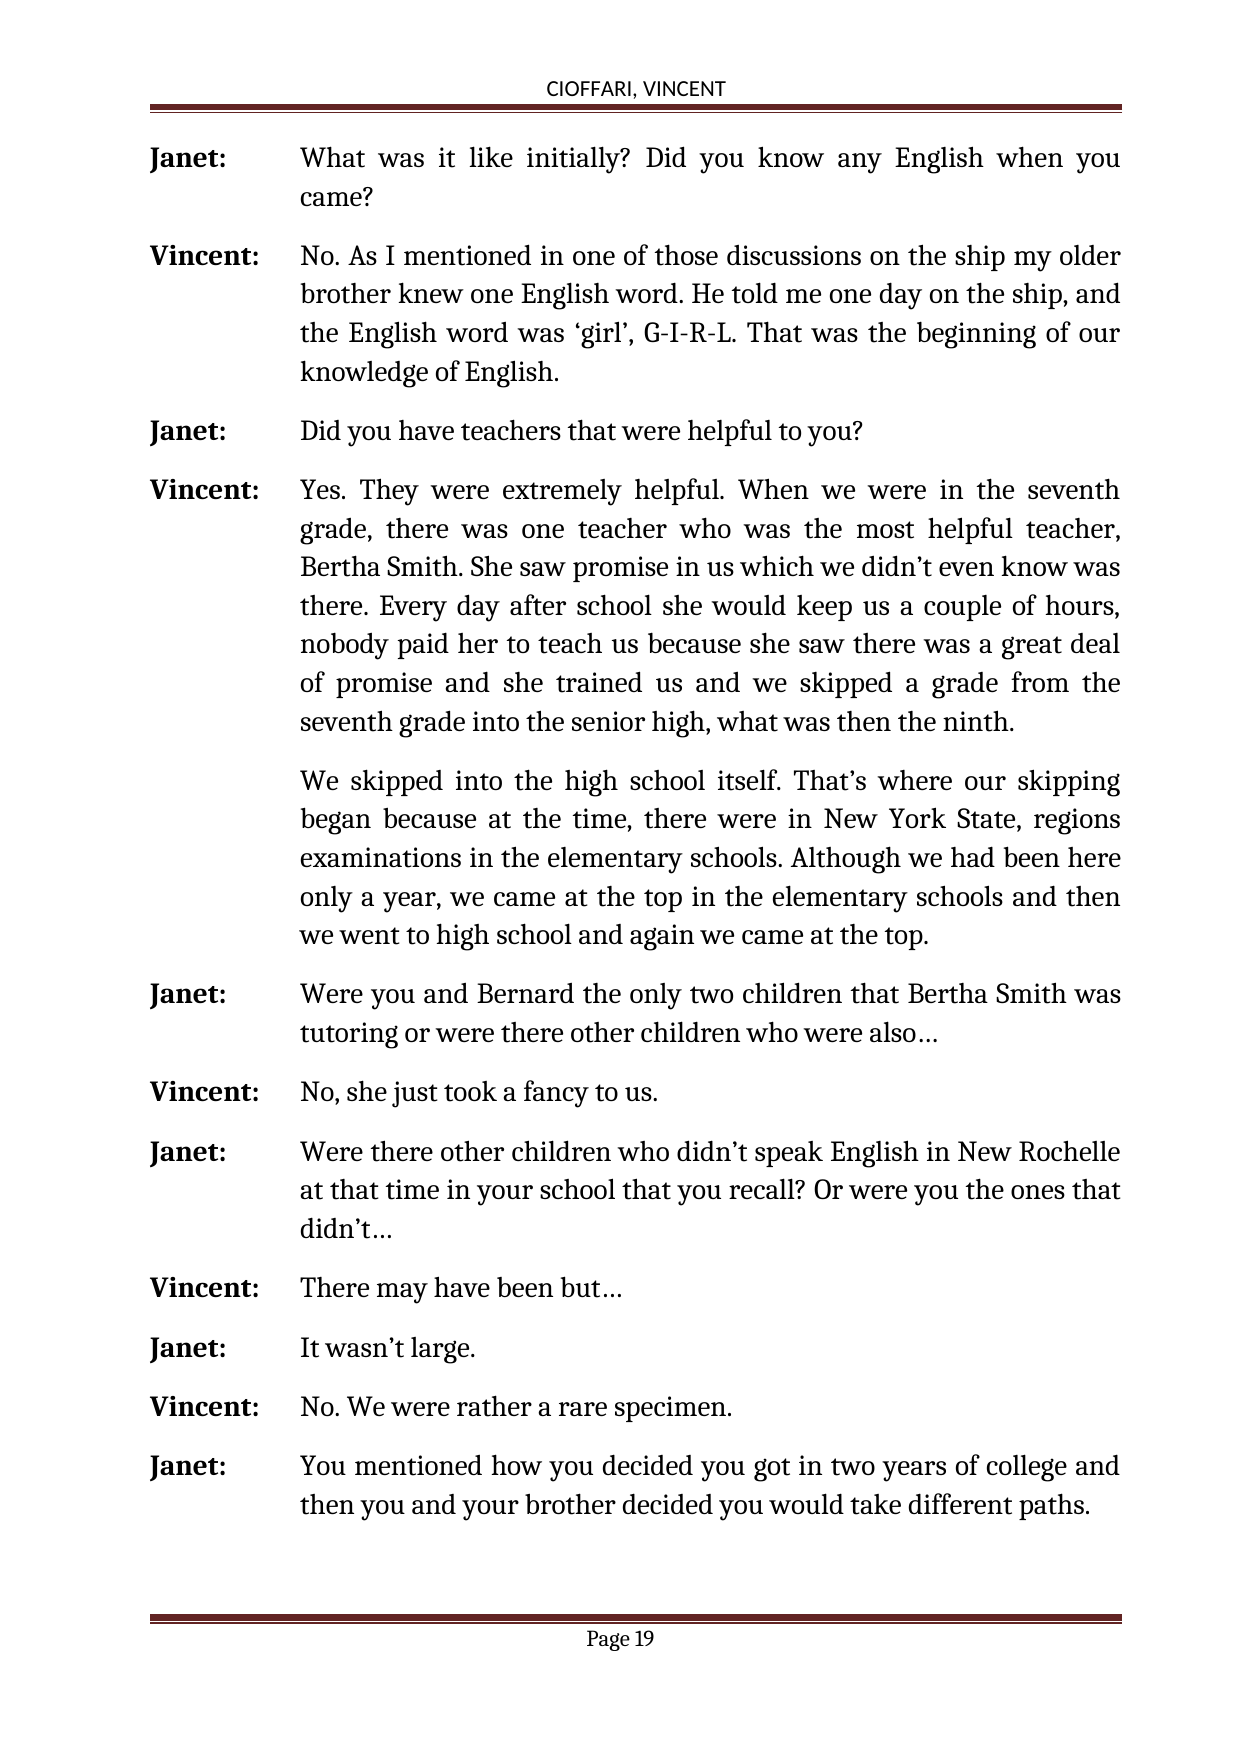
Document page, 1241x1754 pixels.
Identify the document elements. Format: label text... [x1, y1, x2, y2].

text Janet: Were you and Bernard the only two children that Bertha Smith was tutoring or were there other children who were also… [150, 978, 1122, 1050]
text Vincent: No, she just took a fancy to us. [150, 1076, 1122, 1109]
text Janet: Did you have teachers that were helpful to you? [150, 414, 1122, 448]
text Janet: You mentioned how you decided you got in two years of college and then you and your brother decided you would take different paths. [150, 1449, 1122, 1522]
text Vincent: No. We were rather a rare specimen. [150, 1390, 1122, 1424]
text Janet: It wasn’t large. [150, 1331, 1122, 1364]
text Janet: Were there other children who didn’t speak English in New Rochelle at that time in your school that you recall? Or were you the ones that didn’t… [150, 1135, 1122, 1246]
text Janet: What was it like initially? Did you know any English when you came? [150, 141, 1122, 213]
text Vincent: There may have been but… [150, 1271, 1122, 1305]
text Vincent: No. As I mentioned in one of those discussions on the ship my older brother knew one English word. He told me one day on the ship, and the English word was ‘girl’, G-I-R-L. That was the beginning of our knowledge of English. [150, 239, 1122, 388]
text We skipped into the high school itself. That’s where our skipping began because at the time, there were in New York State, regions examinations in the elementary schools. Although we had been here only a year, we came at the top in the elementary schools and then we went to high school and again we came at the top. [300, 764, 1122, 952]
text Vincent: Yes. They were extremely helpful. When we were in the seventh grade, there was one teacher who was the most helpful teacher, Bertha Smith. She saw promise in us which we didn’t even know was there. Every day after school she would keep us a couple of hours, nobody paid her to teach us because she saw there was a great deal of promise and she trained us and we skipped a grade from the seventh grade into the senior high, what was then the ninth. [150, 473, 1122, 738]
